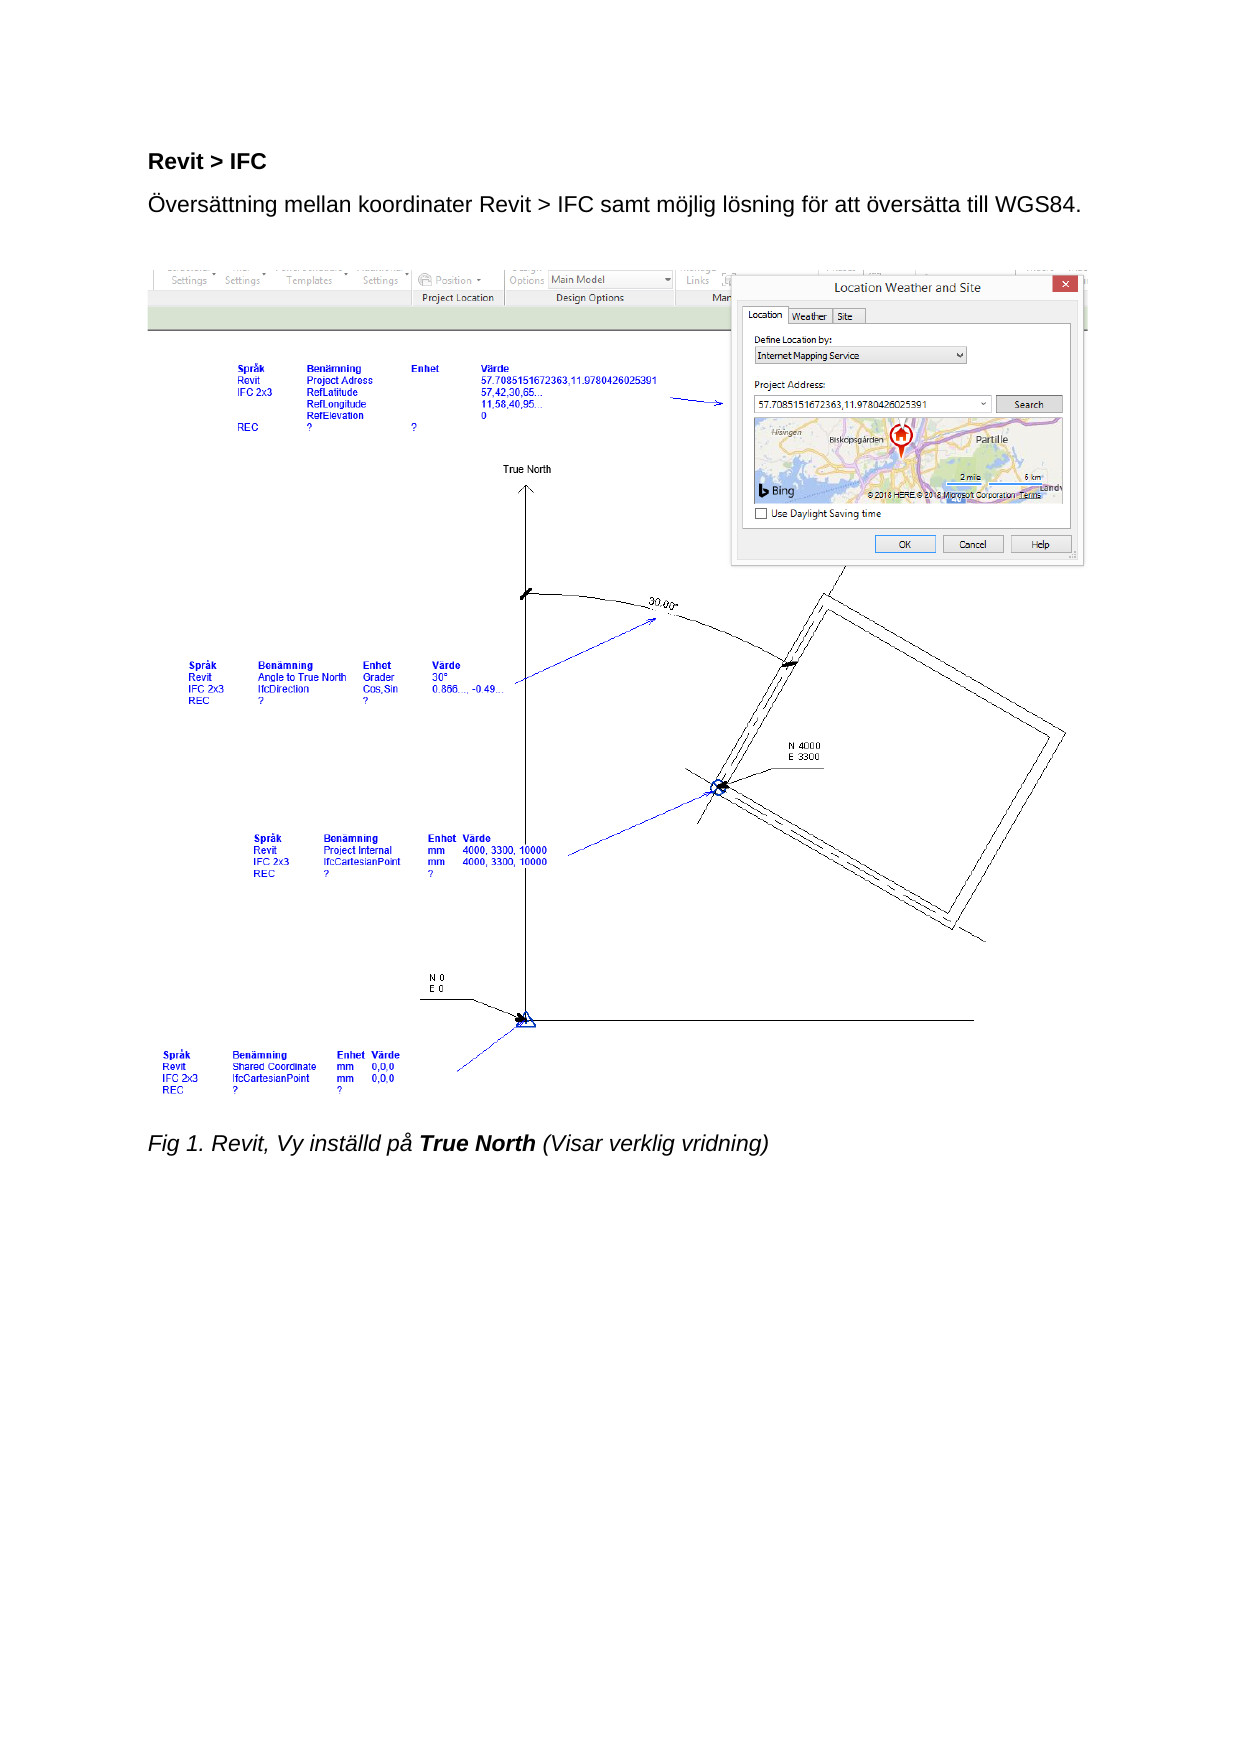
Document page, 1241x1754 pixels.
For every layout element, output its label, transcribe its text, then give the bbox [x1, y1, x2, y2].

text Översättning mellan koordinater Revit > IFC samt möjlig lösning för att översätta till WGS84. [148, 191, 1093, 217]
text Revit > IFC [148, 148, 1093, 174]
picture [147, 270, 1088, 1104]
text Fig 1. Revit, Vy inställd på True North (Visar verklig vridning) [148, 1130, 1093, 1157]
